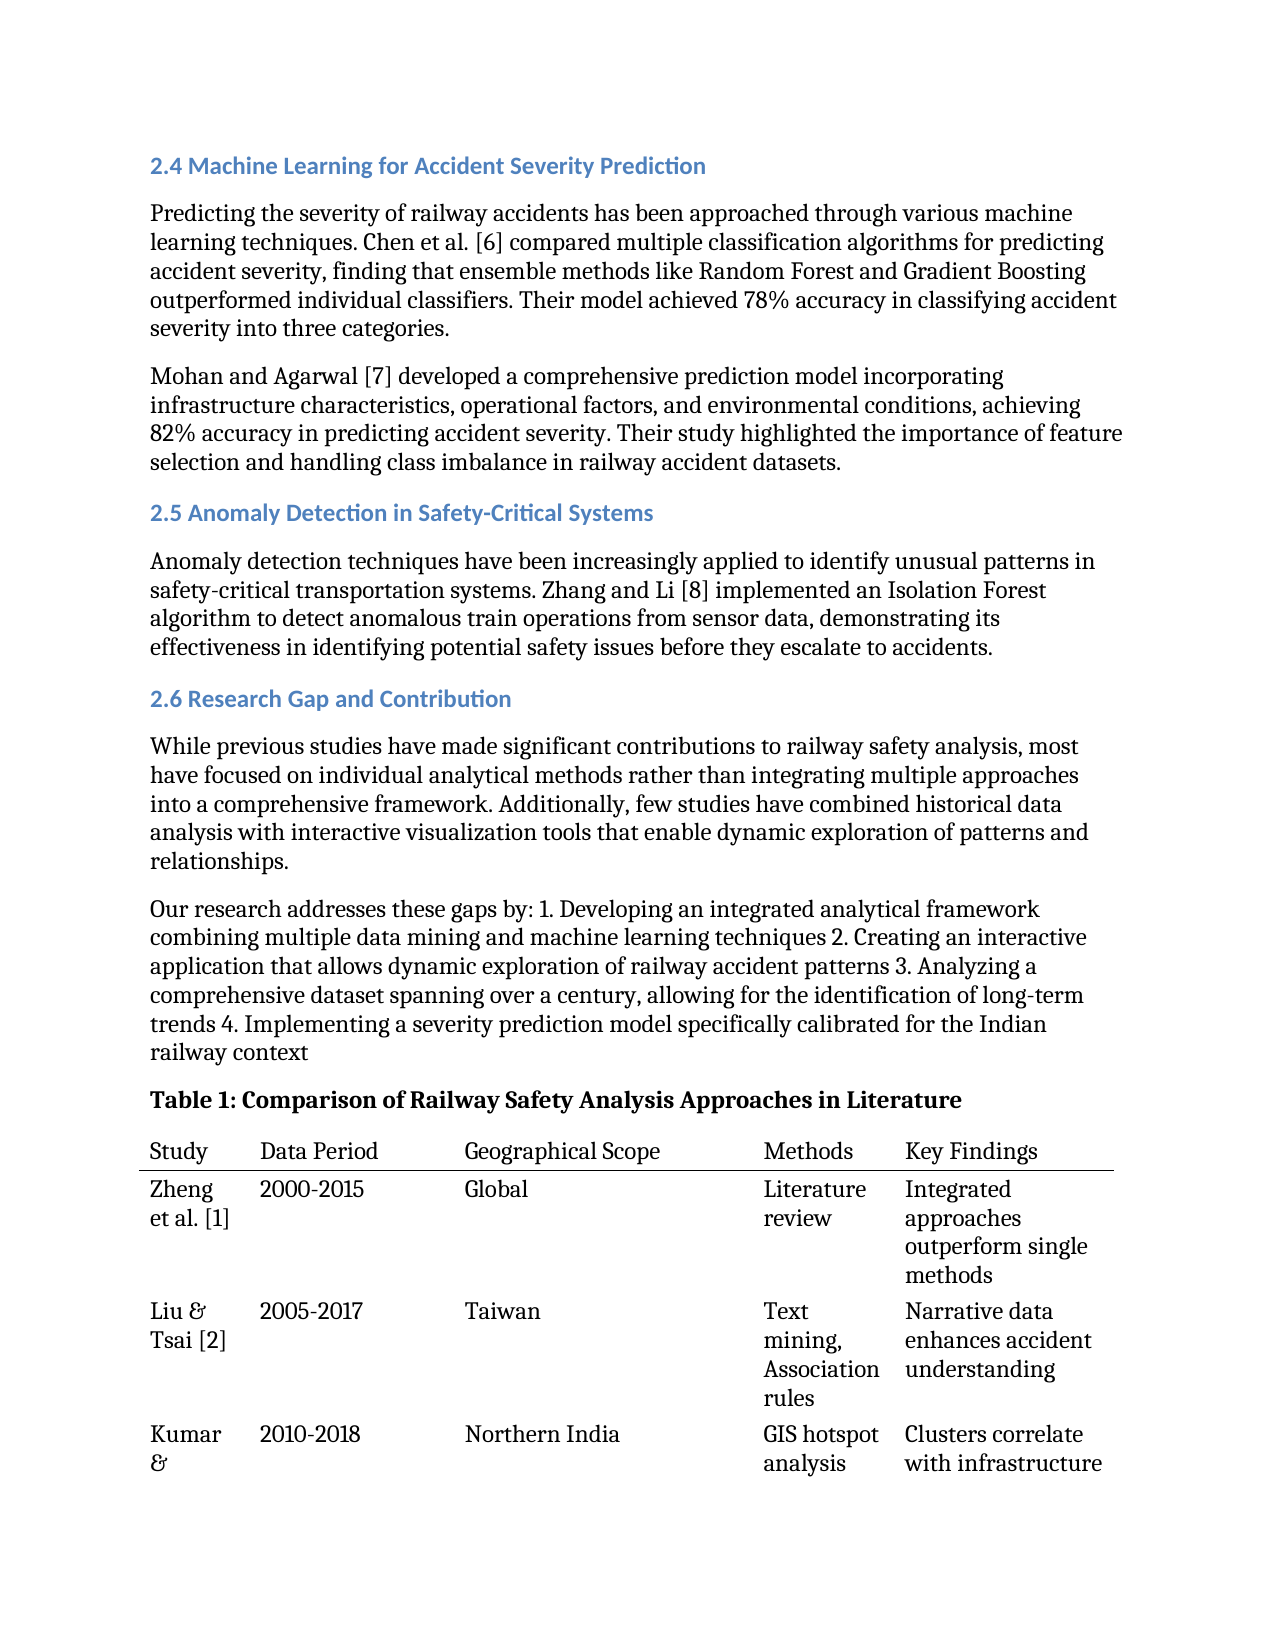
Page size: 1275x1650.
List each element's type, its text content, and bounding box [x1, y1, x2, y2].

text Table 1: Comparison of Railway Safety Analysis Approaches in Literature [150, 1086, 1125, 1114]
subtitle 2.5 Anomaly Detection in Safety-Critical Systems [150, 498, 1125, 528]
table_cell 2000-2015 [249, 1171, 453, 1293]
text Mohan and Agarwal [7] developed a comprehensive prediction model incorporating infrastructure characteristics, operational factors, and environmental conditions, achieving 82% accuracy in predicting accident severity. Their study highlighted the importance of feature selection and handling class imbalance in railway accident datasets. [150, 362, 1125, 477]
text Predicting the severity of railway accidents has been approached through various machine learning techniques. Chen et al. [6] compared multiple classification algorithms for predicting accident severity, finding that ensemble methods like Random Forest and Gradient Boosting outperformed individual classifiers. Their model achieved 78% accuracy in classifying accident severity into three categories. [150, 199, 1125, 343]
text Our research addresses these gaps by: 1. Developing an integrated analytical framework combining multiple data mining and machine learning techniques 2. Creating an interactive application that allows dynamic exploration of railway accident patterns 3. Analyzing a comprehensive dataset spanning over a century, allowing for the identification of long-term trends 4. Implementing a severity prediction model specifically calibrated for the Indian railway context [150, 894, 1125, 1067]
table_header Geographical Scope [453, 1133, 752, 1169]
table_cell Northern India [453, 1416, 752, 1481]
text While previous studies have made significant contributions to railway safety analysis, most have focused on individual analytical methods rather than integrating multiple approaches into a comprehensive framework. Additionally, few studies have combined historical data analysis with interactive visualization tools that enable dynamic exploration of patterns and relationships. [150, 732, 1125, 876]
table_cell Narrative data enhances accident understanding [894, 1294, 1114, 1416]
table_cell Taiwan [453, 1294, 752, 1416]
table_cell 2005-2017 [249, 1294, 453, 1416]
table_cell Liu & Tsai [2] [139, 1294, 249, 1416]
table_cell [894, 1416, 1114, 1481]
subtitle 2.4 Machine Learning for Accident Severity Prediction [150, 150, 1125, 181]
table_header Data Period [249, 1133, 453, 1169]
table_cell Global [453, 1171, 752, 1293]
table_cell Kumar & Sharma [3] [139, 1416, 249, 1481]
text Anomaly detection techniques have been increasingly applied to identify unusual patterns in safety-critical transportation systems. Zhang and Li [8] implemented an Isolation Forest algorithm to detect anomalous train operations from sensor data, demonstrating its effectiveness in identifying potential safety issues before they escalate to accidents. [150, 547, 1125, 662]
table_cell Integrated approaches outperform single methods [894, 1171, 1114, 1293]
table_header Key Findings [894, 1133, 1114, 1169]
subtitle 2.6 Research Gap and Contribution [150, 683, 1125, 713]
table_cell Text mining, Association rules [752, 1294, 893, 1416]
table_cell GIS hotspot analysis [752, 1416, 893, 1481]
table_cell 2010-2018 [249, 1416, 453, 1481]
table_header Methods [752, 1133, 893, 1169]
table_header Study [139, 1133, 249, 1169]
table_cell Literature review [752, 1171, 893, 1293]
table_cell Zheng et al. [1] [139, 1171, 249, 1293]
